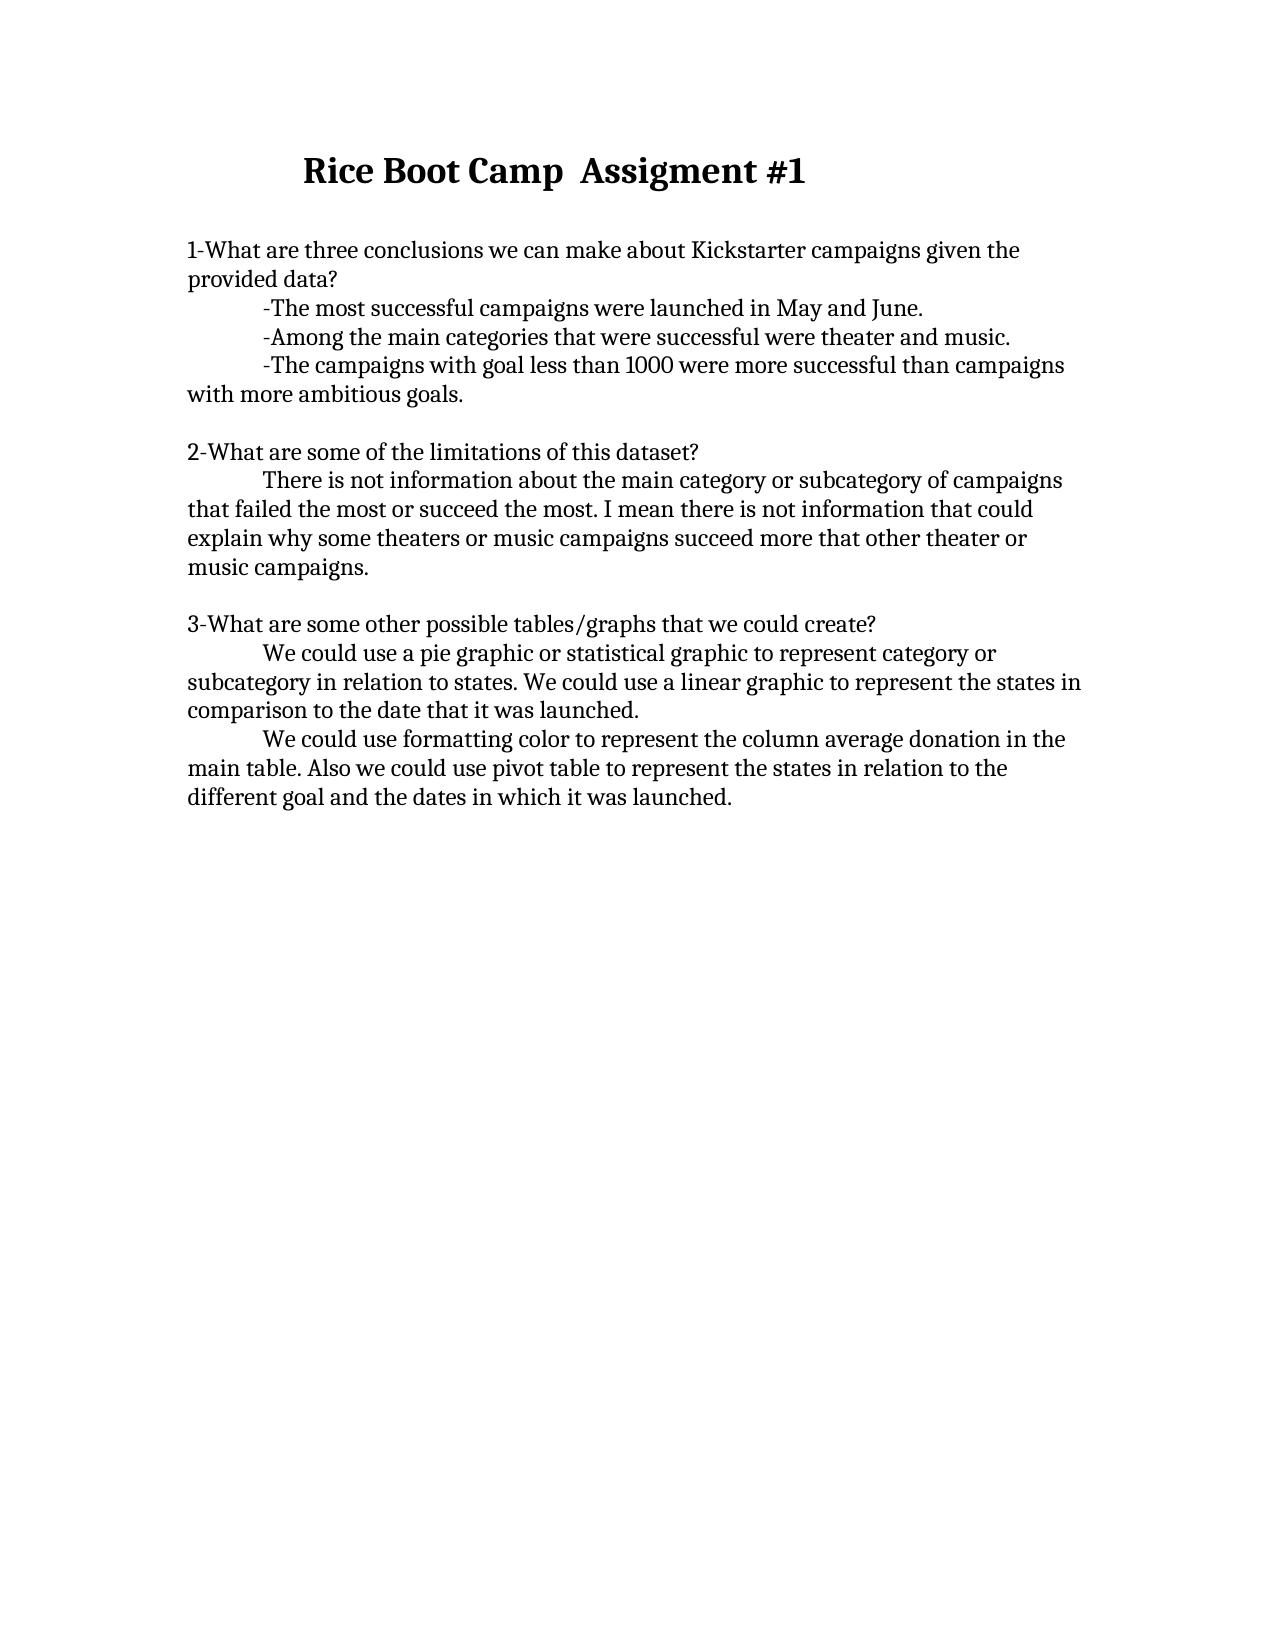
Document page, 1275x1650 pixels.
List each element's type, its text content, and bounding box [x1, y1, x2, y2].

text -The most successful campaigns were launched in May and June. [187, 294, 1087, 322]
text -Among the main categories that were successful were theater and music. [187, 322, 1087, 351]
text -The campaigns with goal less than 1000 were more successful than campaigns with more ambitious goals. [187, 351, 1087, 409]
text 3-What are some other possible tables/graphs that we could create? [187, 610, 1087, 639]
text Rice Boot Camp Assigment #1 [187, 150, 1087, 193]
text We could use a pie graphic or statistical graphic to represent category or subcategory in relation to states. We could use a linear graphic to represent the states in comparison to the date that it was launched. [187, 639, 1087, 725]
text 2-What are some of the limitations of this dataset? [187, 437, 1087, 466]
text There is not information about the main category or subcategory of campaigns that failed the most or succeed the most. I mean there is not information that could explain why some theaters or music campaigns succeed more that other theater or music campaigns. [187, 466, 1087, 581]
text 1-What are three conclusions we can make about Kickstarter campaigns given the provided data? [187, 236, 1087, 294]
text We could use formatting color to represent the column average donation in the main table. Also we could use pivot table to represent the states in relation to the different goal and the dates in which it was launched. [187, 725, 1087, 811]
